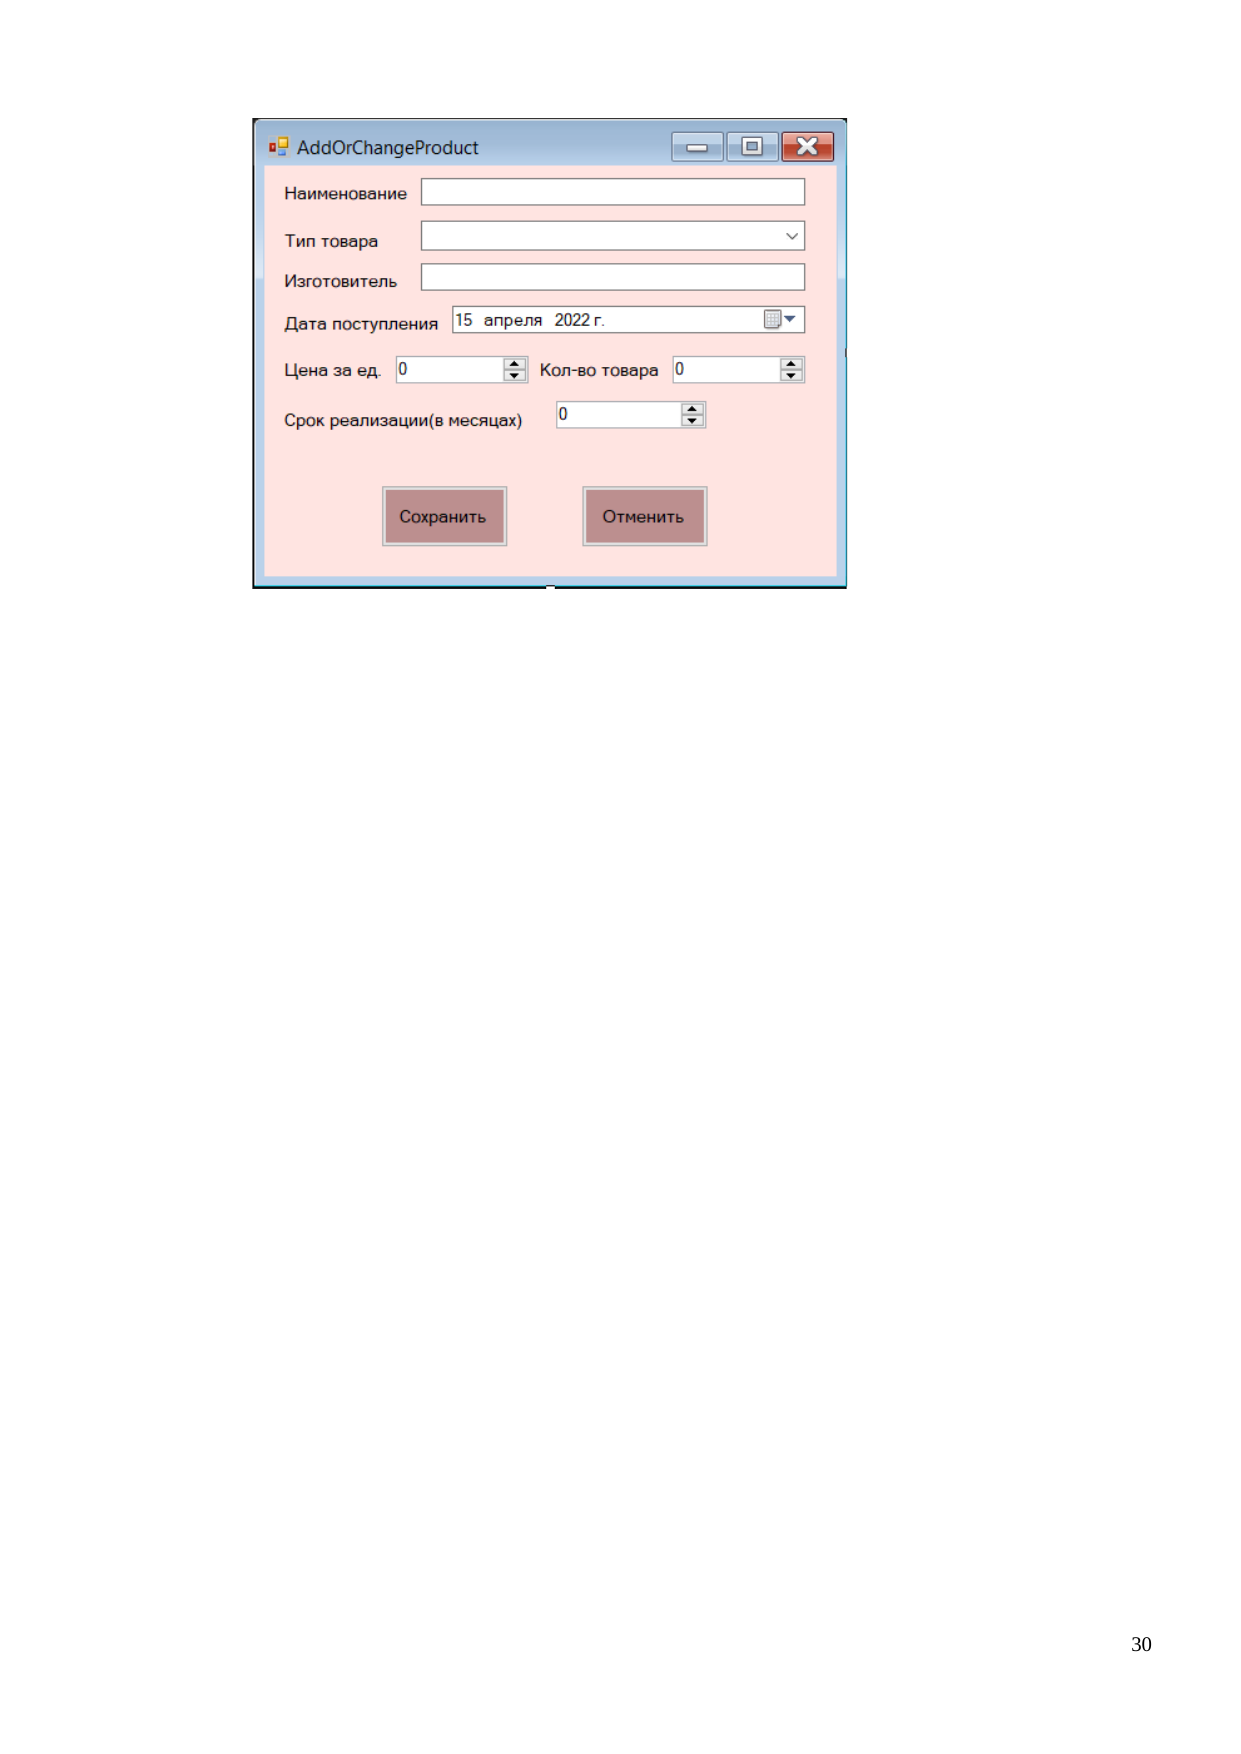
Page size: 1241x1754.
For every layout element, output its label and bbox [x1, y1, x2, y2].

picture [252, 118, 848, 589]
